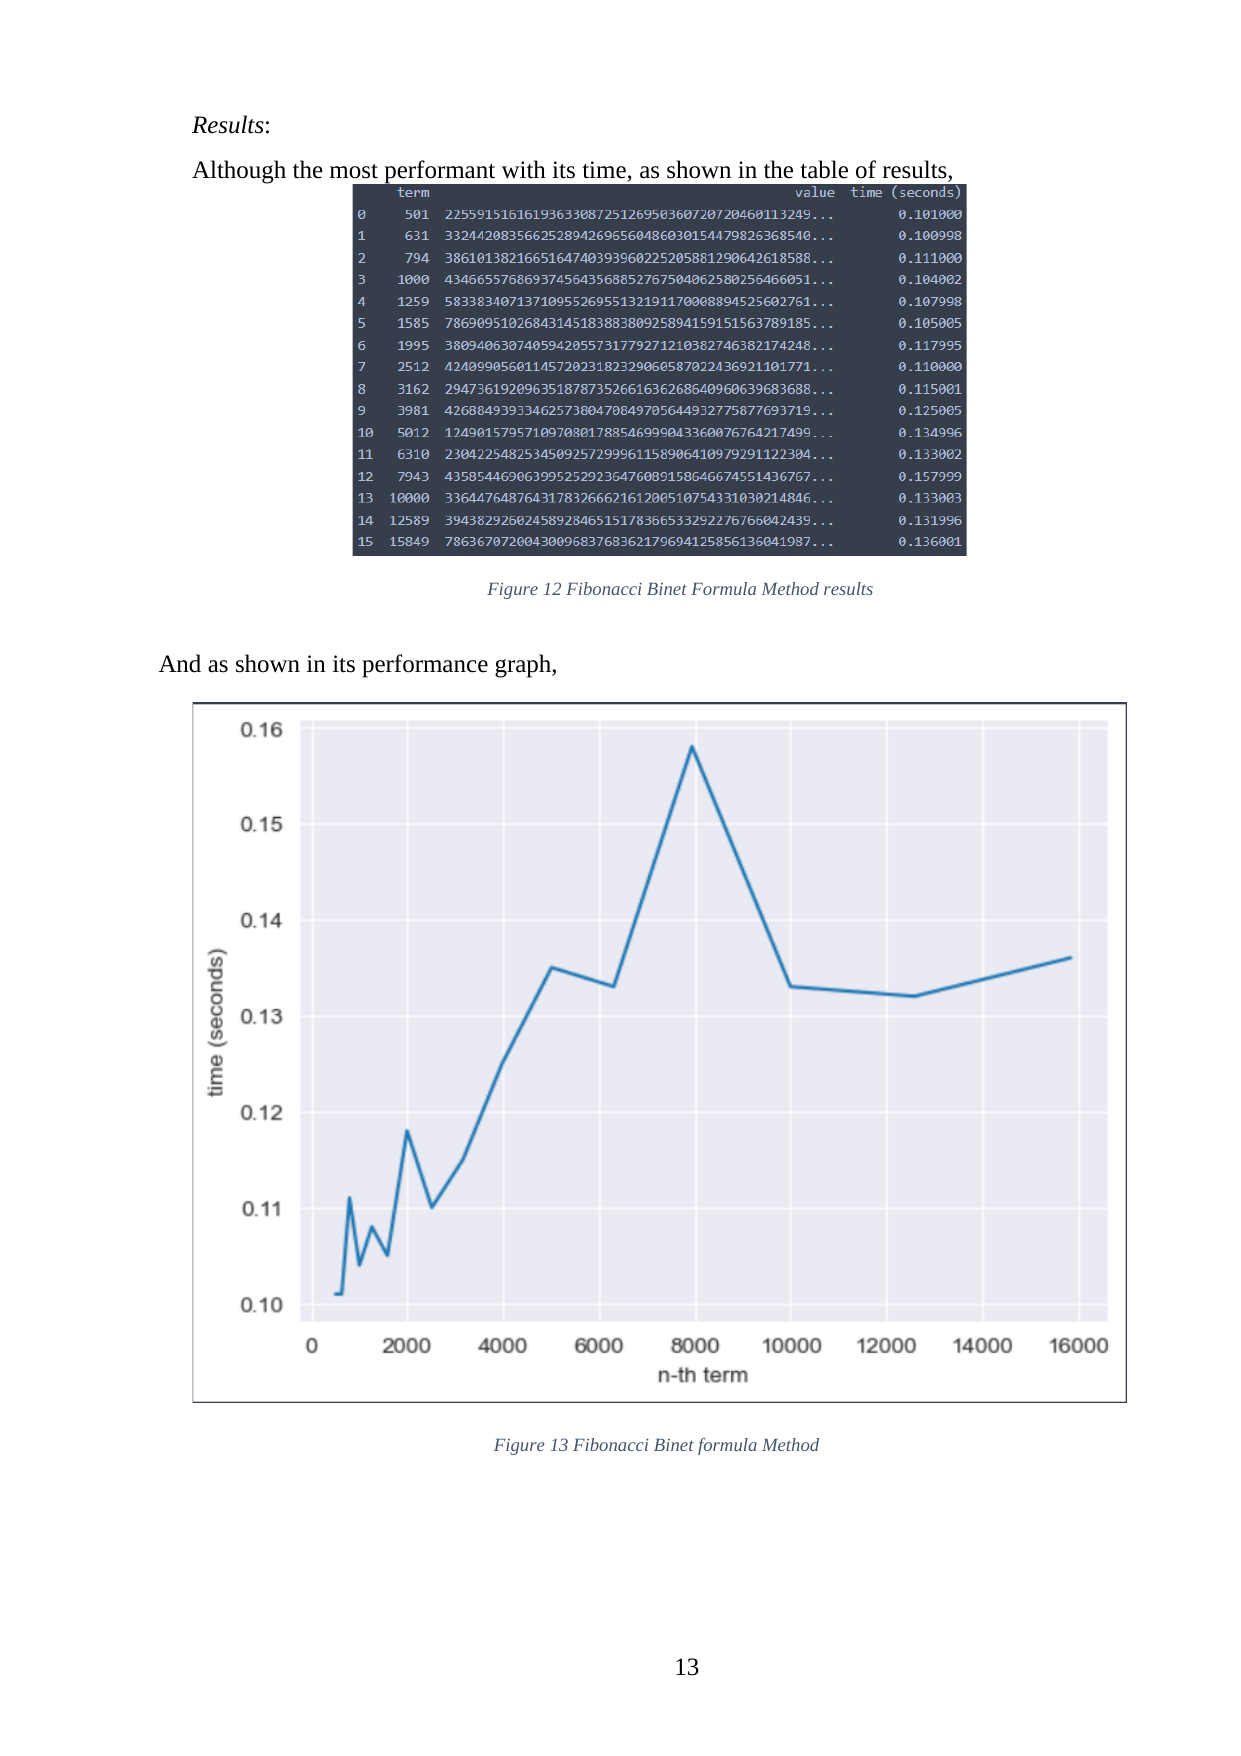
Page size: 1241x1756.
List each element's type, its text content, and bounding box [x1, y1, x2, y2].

picture [192, 702, 1127, 1403]
text Results: [192, 110, 275, 139]
text Figure 13 Fibonacci Binet formula Method [214, 1433, 1099, 1455]
picture [352, 184, 967, 556]
text And as shown in its performance graph, [83, 649, 1236, 678]
text Figure 12 Fibonacci Binet Formula Method results [214, 577, 1146, 599]
text Although the most performant with its time, as shown in the table of results, [192, 155, 1236, 184]
